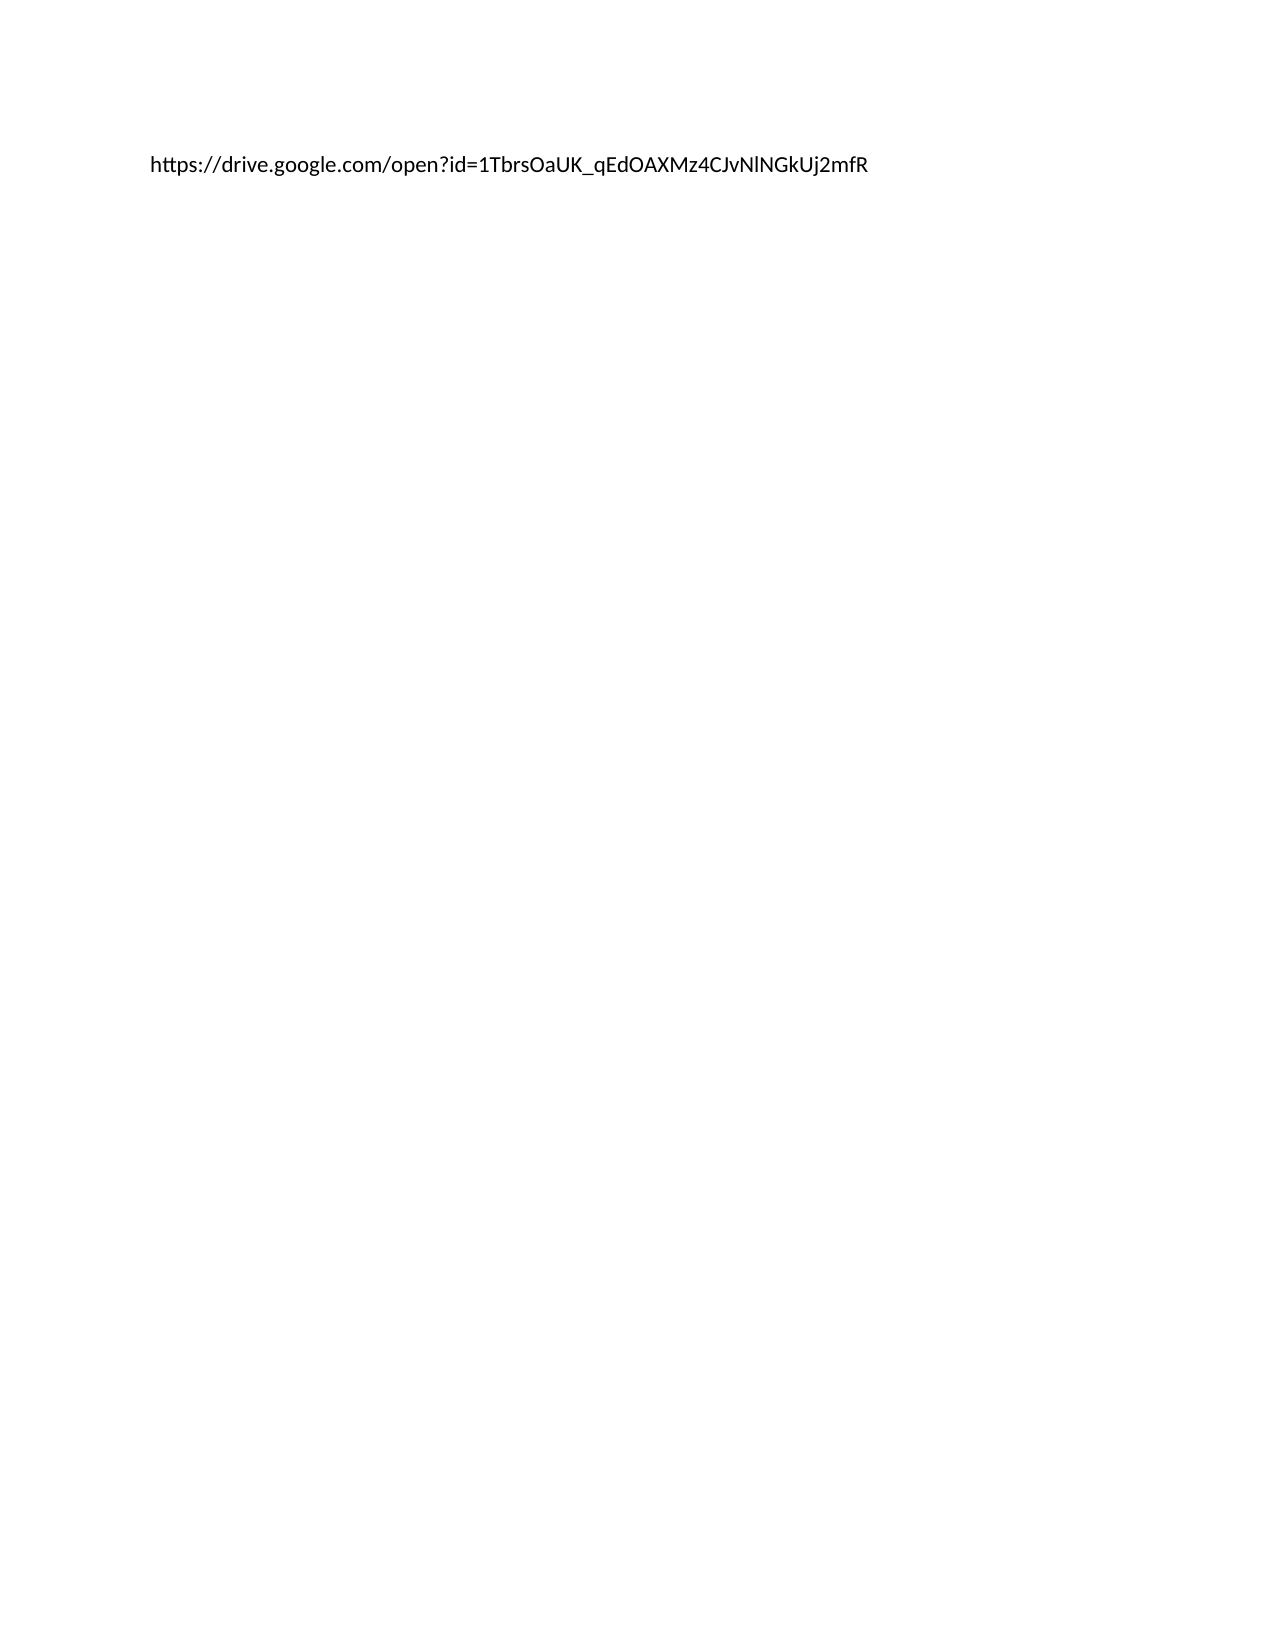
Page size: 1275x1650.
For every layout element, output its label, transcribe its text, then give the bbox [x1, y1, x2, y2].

text https://drive.google.com/open?id=1TbrsOaUK_qEdOAXMz4CJvNlNGkUj2mfR [150, 150, 1125, 178]
